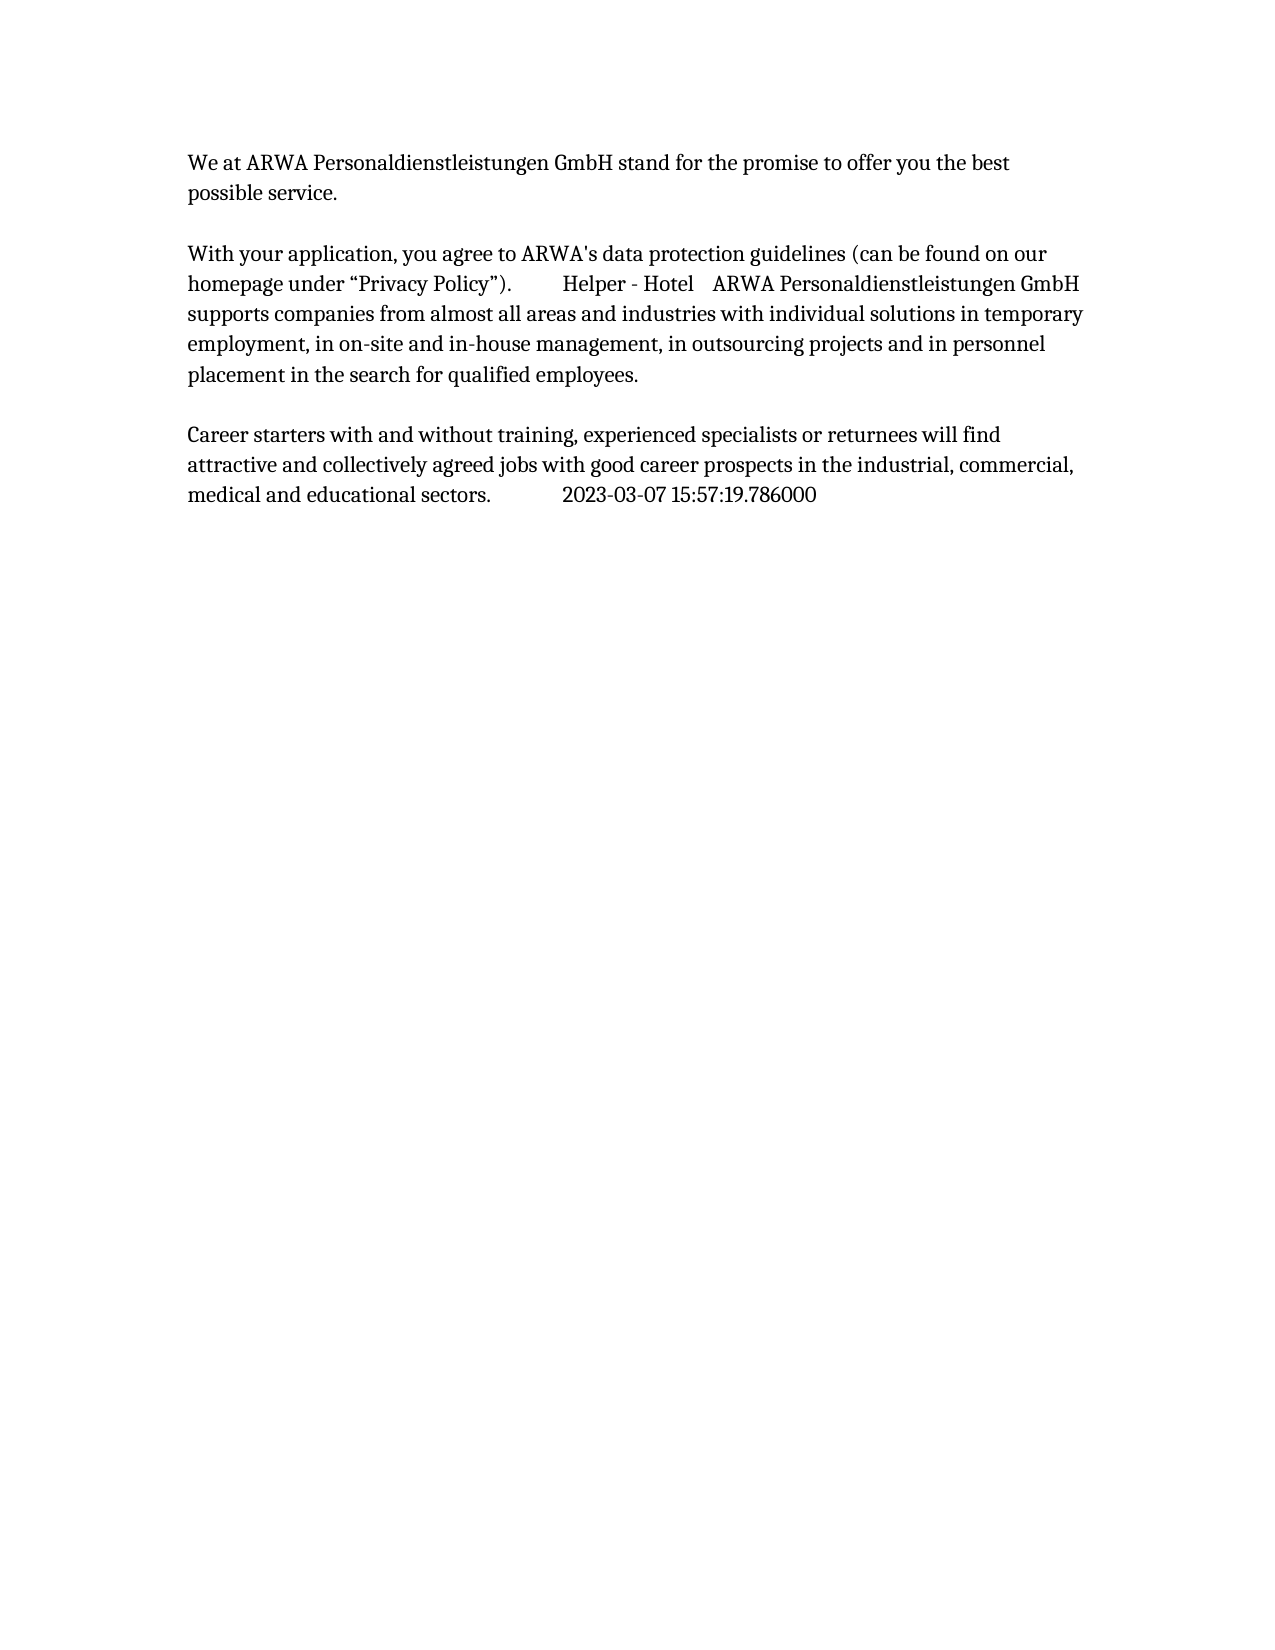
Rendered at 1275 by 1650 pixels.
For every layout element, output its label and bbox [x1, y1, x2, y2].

text [187, 150, 1087, 539]
